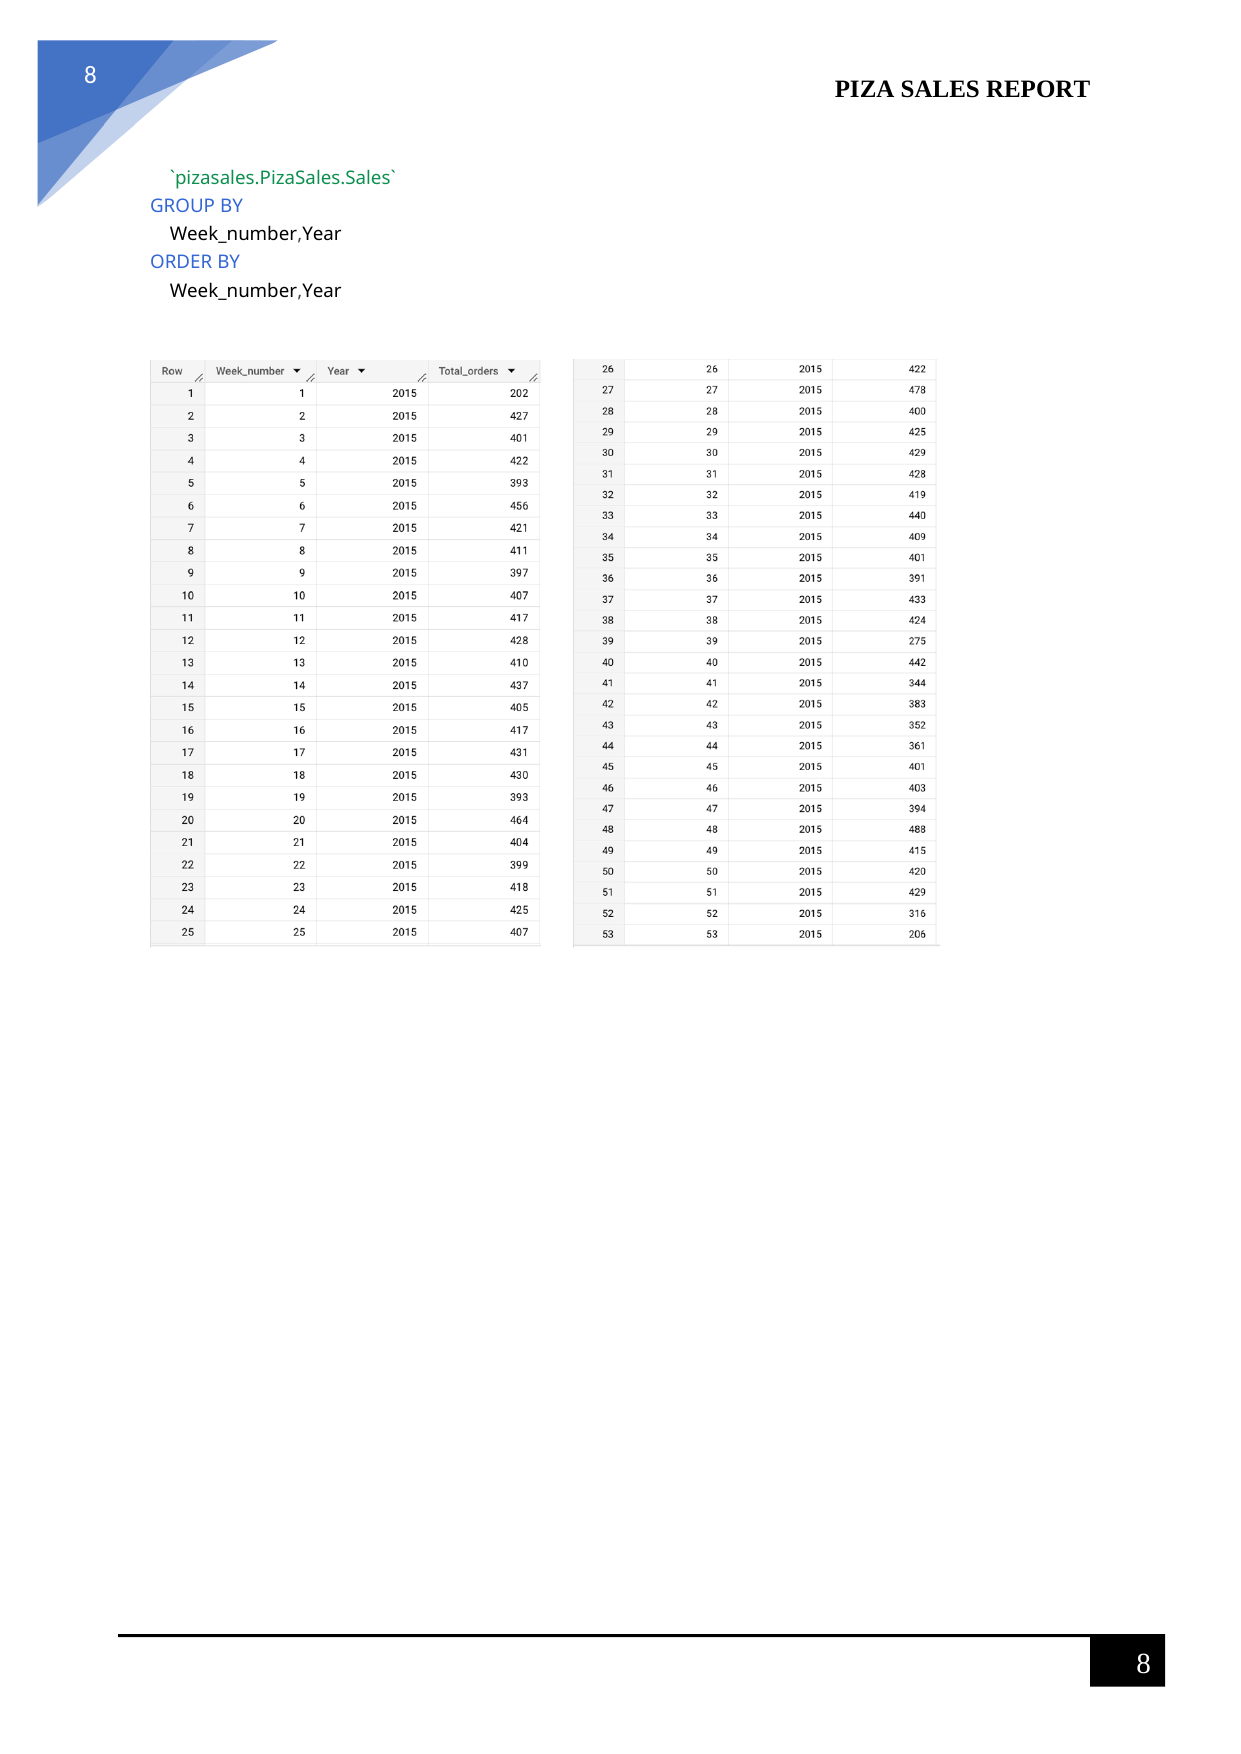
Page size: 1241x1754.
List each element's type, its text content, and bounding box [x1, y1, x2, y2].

text Week_number,Year [150, 218, 1090, 246]
picture [572, 359, 941, 948]
text Week_number,Year [150, 274, 1090, 302]
picture [150, 360, 542, 948]
text GROUP BY [150, 190, 1090, 218]
text ORDER BY [150, 246, 1090, 274]
picture [37, 40, 279, 209]
text `pizasales.PizaSales.Sales` [150, 162, 1090, 190]
